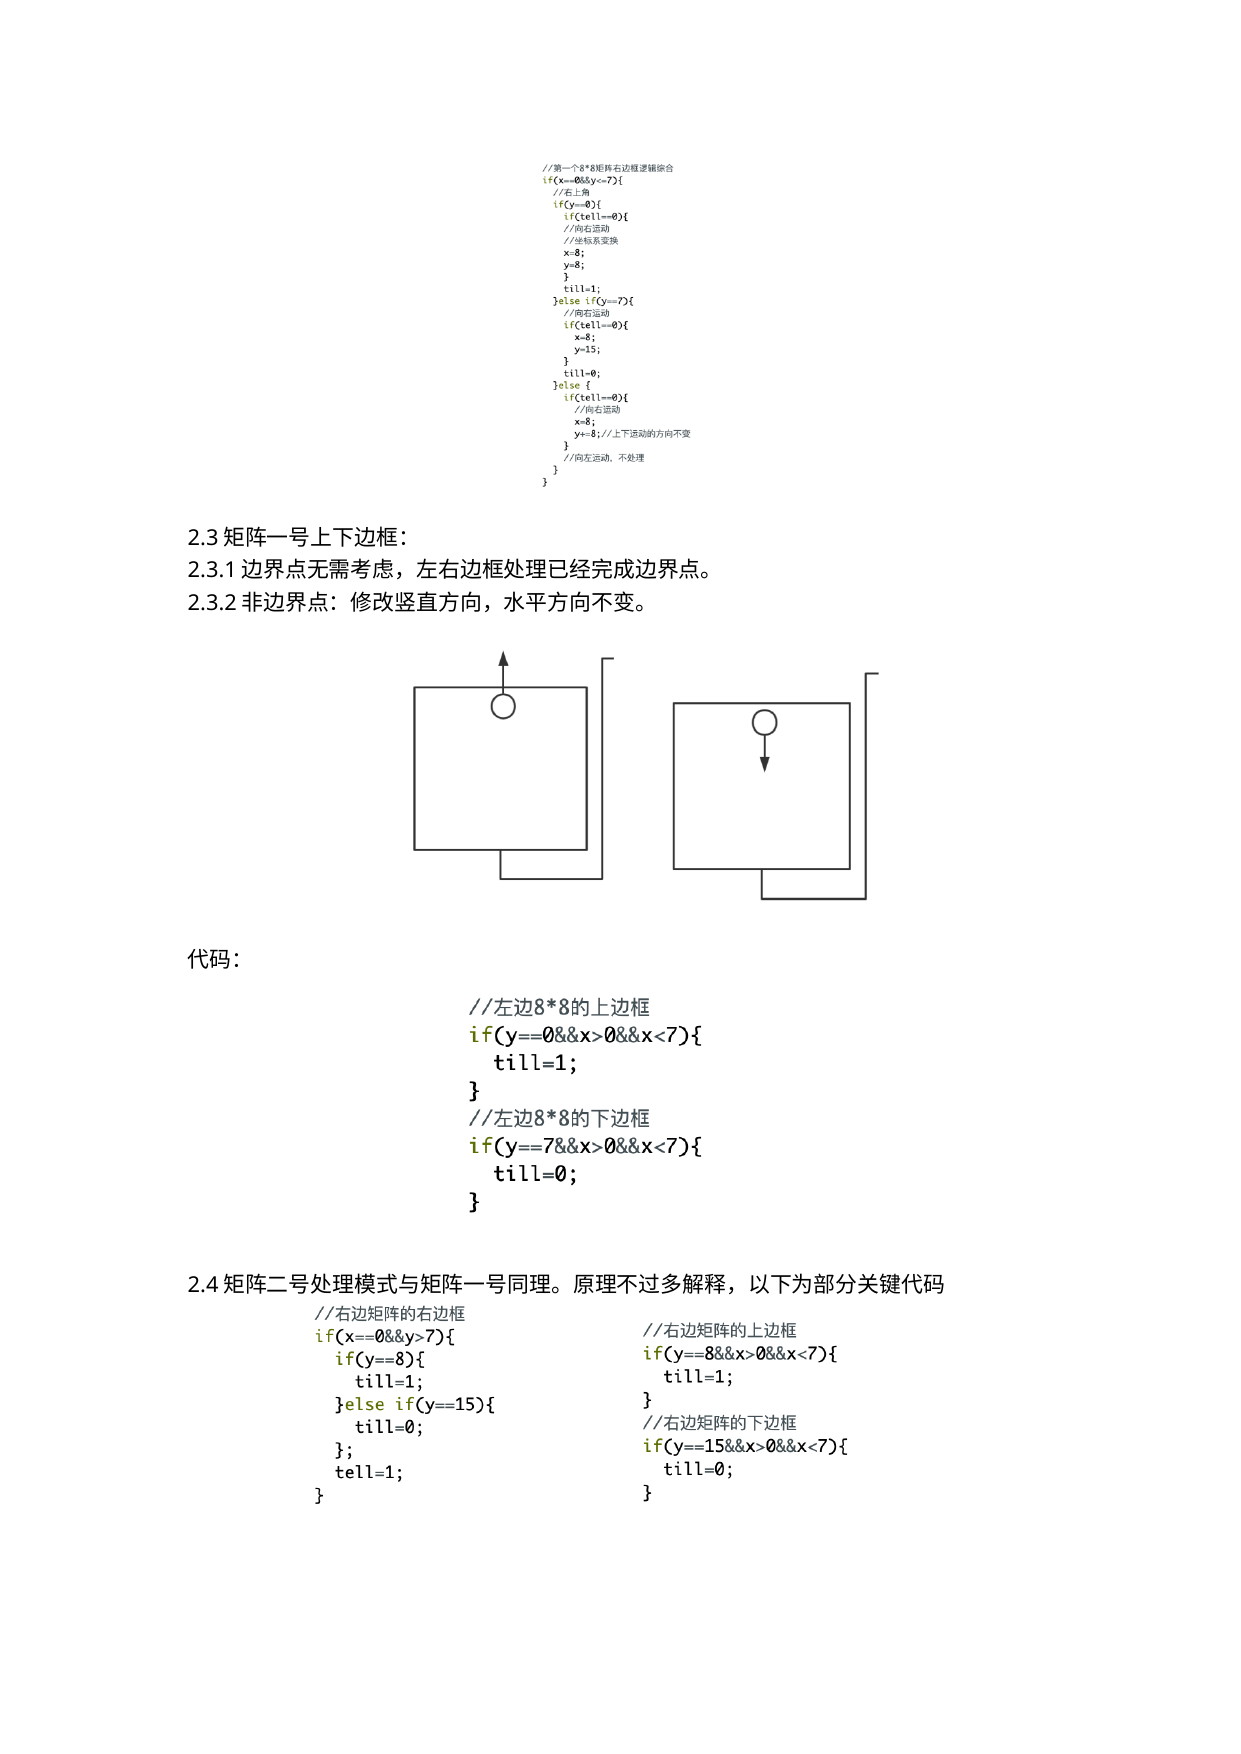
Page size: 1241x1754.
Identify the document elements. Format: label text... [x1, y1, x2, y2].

list 2.4矩阵二号处理模式与矩阵一号同理。原理不过多解释，以下为部分关键代码 [187, 1267, 1053, 1299]
list 2.3矩阵一号上下边框： [187, 519, 1053, 552]
picture [518, 162, 723, 492]
picture [293, 1299, 948, 1512]
picture [413, 974, 828, 1236]
list 2.3.1边界点无需考虑，左右边框处理已经完成边界点。 [187, 552, 1053, 584]
picture [361, 617, 879, 911]
list 2.3.2非边界点：修改竖直方向，水平方向不变。 [187, 584, 1053, 617]
list 代码： [187, 942, 1053, 974]
